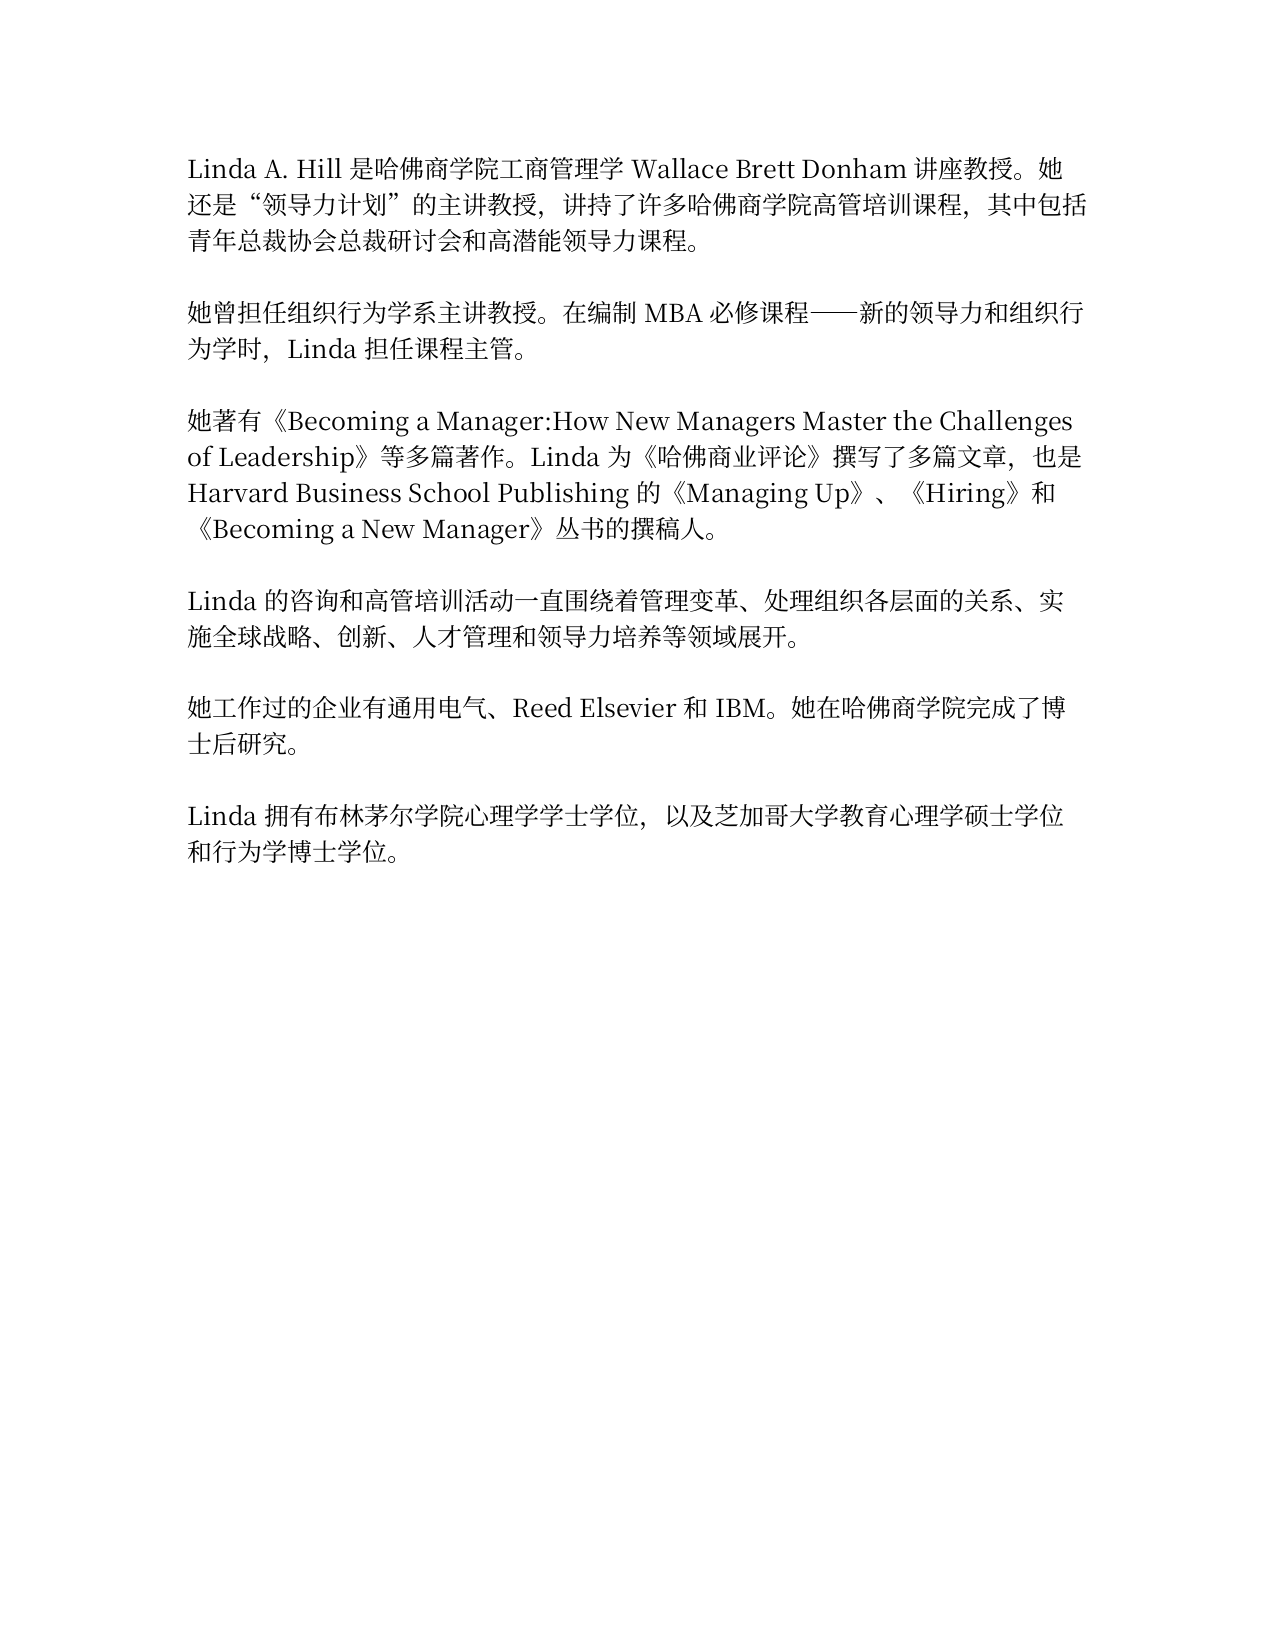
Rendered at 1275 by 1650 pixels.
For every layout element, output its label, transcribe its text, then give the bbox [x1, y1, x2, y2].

text Linda A. Hill 是哈佛商学院工商管理学 Wallace Brett Donham 讲座教授。她还是“领导力计划”的主讲教授，讲持了许多哈佛商学院高管培训课程，其中包括青年总裁协会总裁研讨会和高潜能领导力课程。 [187, 150, 1087, 258]
text Linda 拥有布林茅尔学院心理学学士学位，以及芝加哥大学教育心理学硕士学位和行为学博士学位。 [187, 797, 1087, 869]
text 她曾担任组织行为学系主讲教授。在编制 MBA 必修课程——新的领导力和组织行为学时，Linda 担任课程主管。 [187, 294, 1087, 366]
text 她著有《Becoming a Manager:How New Managers Master the Challenges of Leadership》等多篇著作。Linda 为《哈佛商业评论》撰写了多篇文章，也是 Harvard Business School Publishing 的《Managing Up》、《Hiring》和《Becoming a New Manager》丛书的撰稿人。 [187, 402, 1087, 545]
text 她工作过的企业有通用电气、Reed Elsevier 和 IBM。她在哈佛商学院完成了博士后研究。 [187, 689, 1087, 761]
text Linda 的咨询和高管培训活动一直围绕着管理变革、处理组织各层面的关系、实施全球战略、创新、人才管理和领导力培养等领域展开。 [187, 581, 1087, 653]
